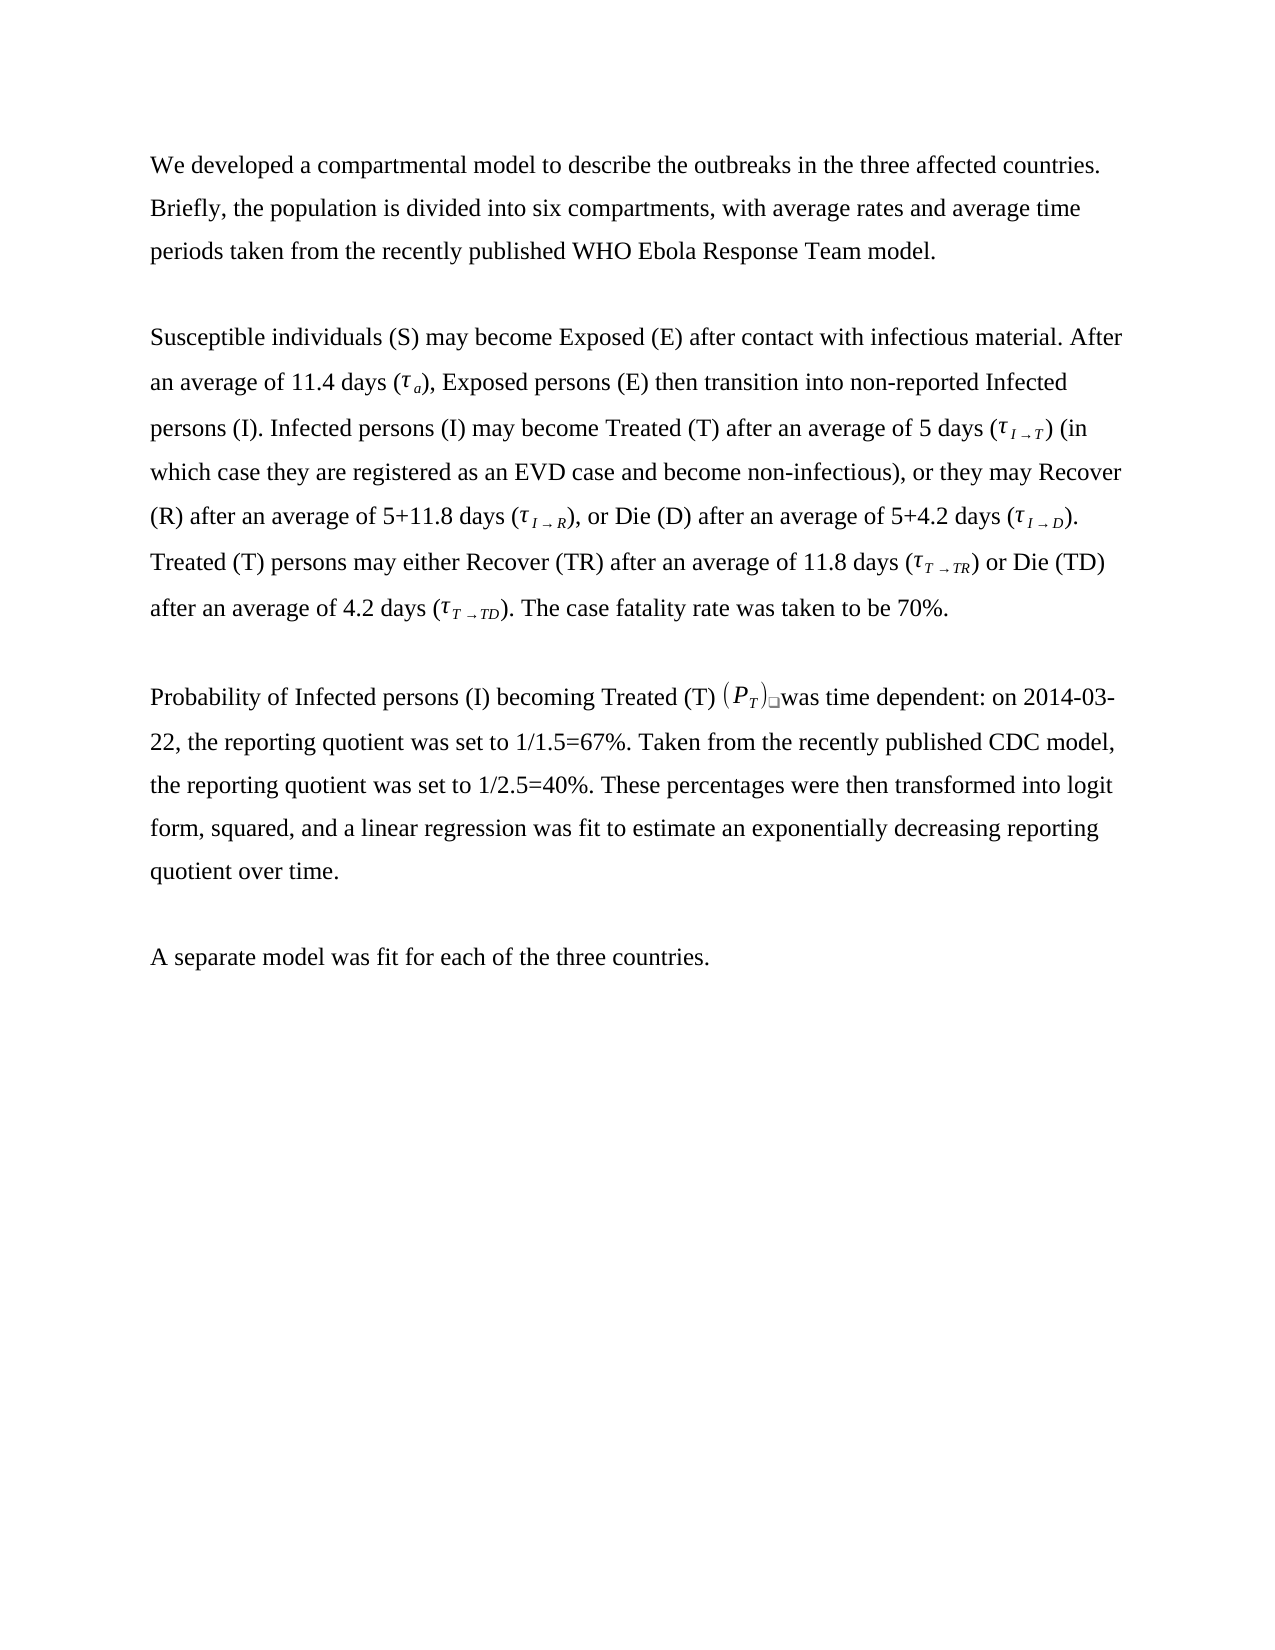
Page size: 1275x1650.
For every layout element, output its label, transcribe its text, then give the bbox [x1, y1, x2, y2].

text We developed a compartmental model to describe the outbreaks in the three affected countries. Briefly, the population is divided into six compartments, with average rates and average time periods taken from the recently published WHO Ebola Response Team model. [150, 150, 1125, 265]
text Probability of Infected persons (I) becoming Treated (T) was time dependent: on 2014-03-22, the reporting quotient was set to 1/1.5=67%. Taken from the recently published CDC model, the reporting quotient was set to 1/2.5=40%. These percentages were then transformed into logit form, squared, and a linear regression was fit to estimate an exponentially decreasing reporting quotient over time. [150, 681, 1125, 885]
text Susceptible individuals (S) may become Exposed (E) after contact with infectious material. After an average of 11.4 days (), Exposed persons (E) then transition into non-reported Infected persons (I). Infected persons (I) may become Treated (T) after an average of 5 days () (in which case they are registered as an EVD case and become non-infectious), or they may Recover (R) after an average of 5+11.8 days (), or Die (D) after an average of 5+4.2 days (). Treated (T) persons may either Recover (TR) after an average of 11.8 days () or Die (TD) after an average of 4.2 days (). The case fatality rate was taken to be 70%. [150, 322, 1125, 623]
text A separate model was fit for each of the three countries. [150, 942, 1125, 971]
